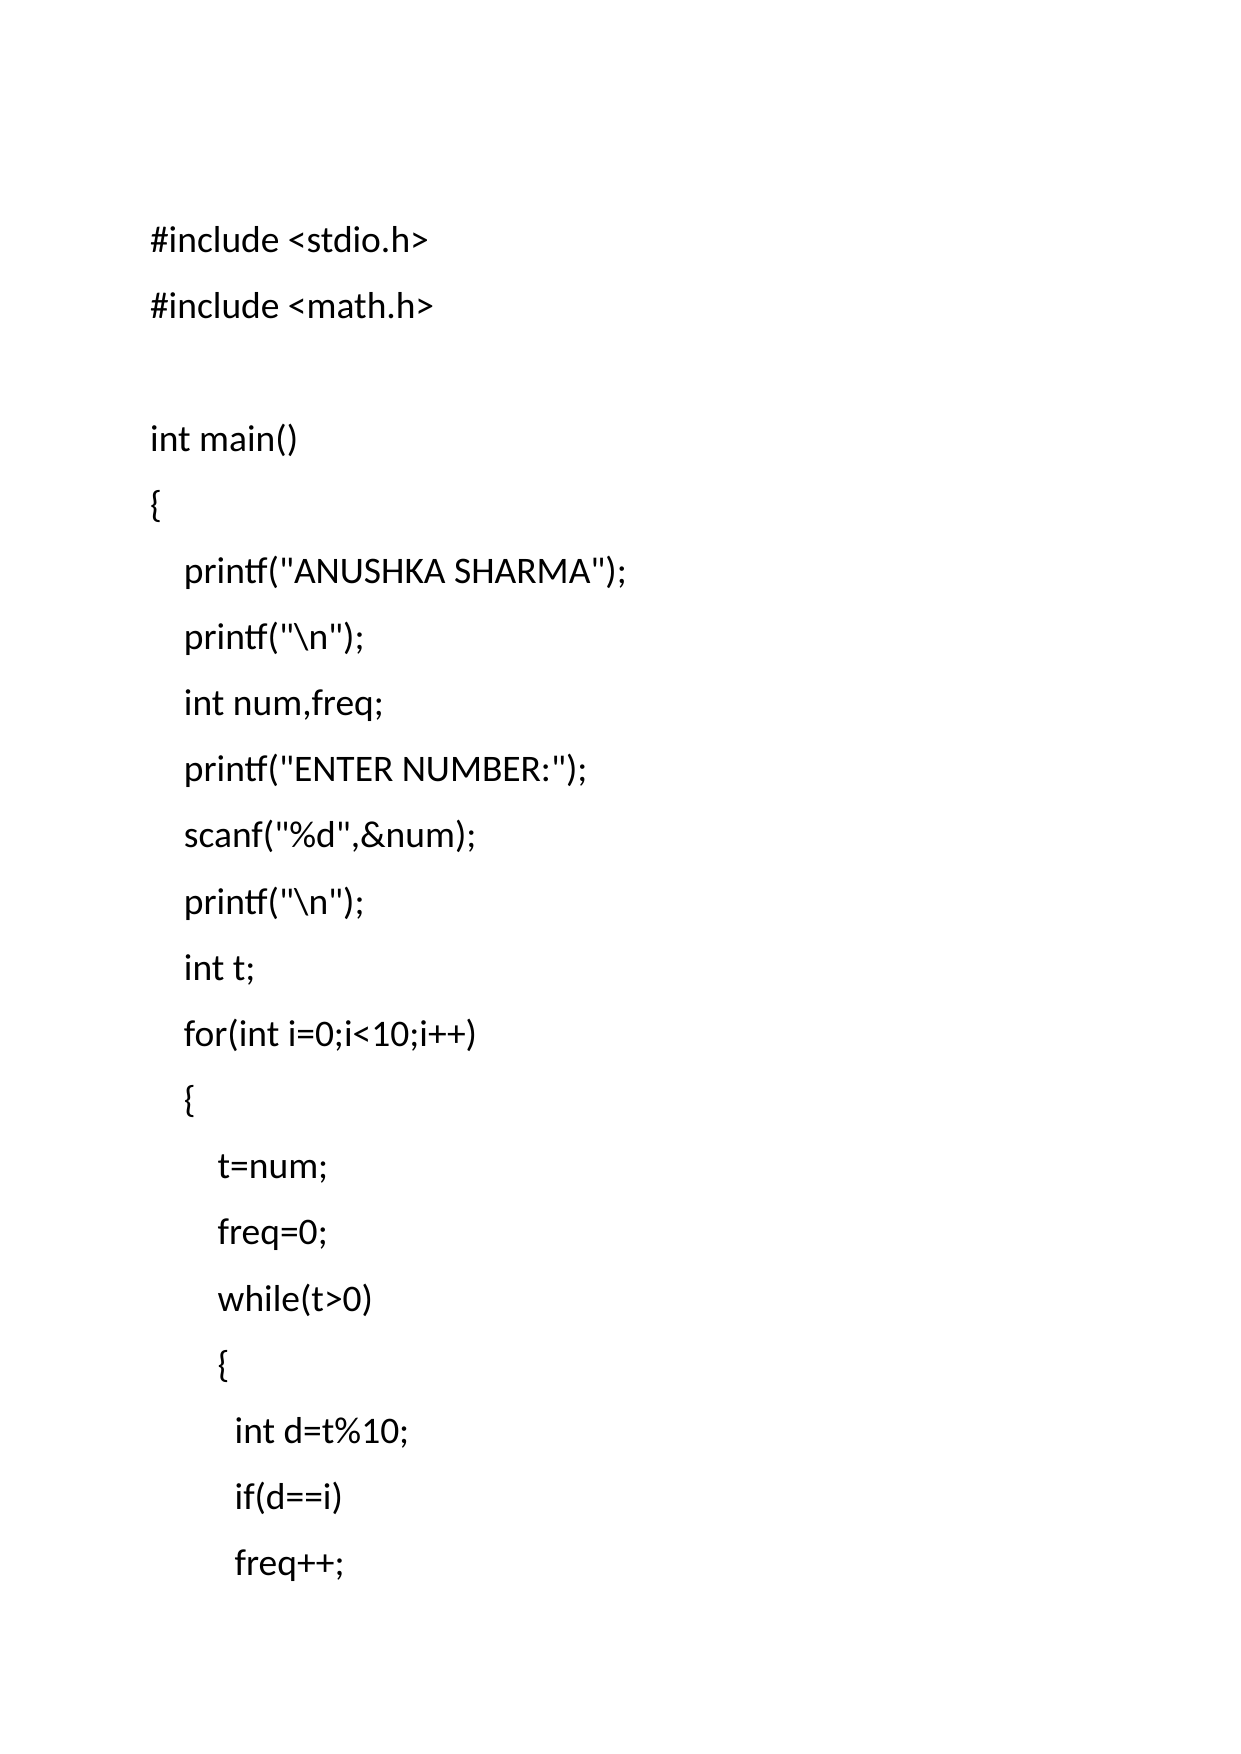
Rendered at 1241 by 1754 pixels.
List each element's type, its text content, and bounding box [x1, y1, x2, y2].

text printf("\n"); [150, 878, 1090, 923]
text for(int i=0;i<10;i++) [150, 1010, 1090, 1056]
text int main() [150, 414, 1090, 460]
text printf("\n"); [150, 613, 1090, 659]
text freq=0; [150, 1208, 1090, 1254]
text printf("ENTER NUMBER:"); [150, 745, 1090, 791]
text freq++; [150, 1539, 1090, 1585]
text int num,freq; [150, 679, 1090, 725]
text int t; [150, 944, 1090, 989]
text { [150, 1076, 1090, 1122]
text #include <math.h> [150, 282, 1090, 328]
text #include <stdio.h> [150, 216, 1090, 262]
text while(t>0) [150, 1274, 1090, 1320]
text { [150, 481, 1090, 527]
text { [150, 1341, 1090, 1386]
text int d=t%10; [150, 1407, 1090, 1453]
text scanf("%d",&num); [150, 811, 1090, 857]
text if(d==i) [150, 1473, 1090, 1519]
text printf("ANUSHKA SHARMA"); [150, 547, 1090, 593]
text t=num; [150, 1142, 1090, 1188]
